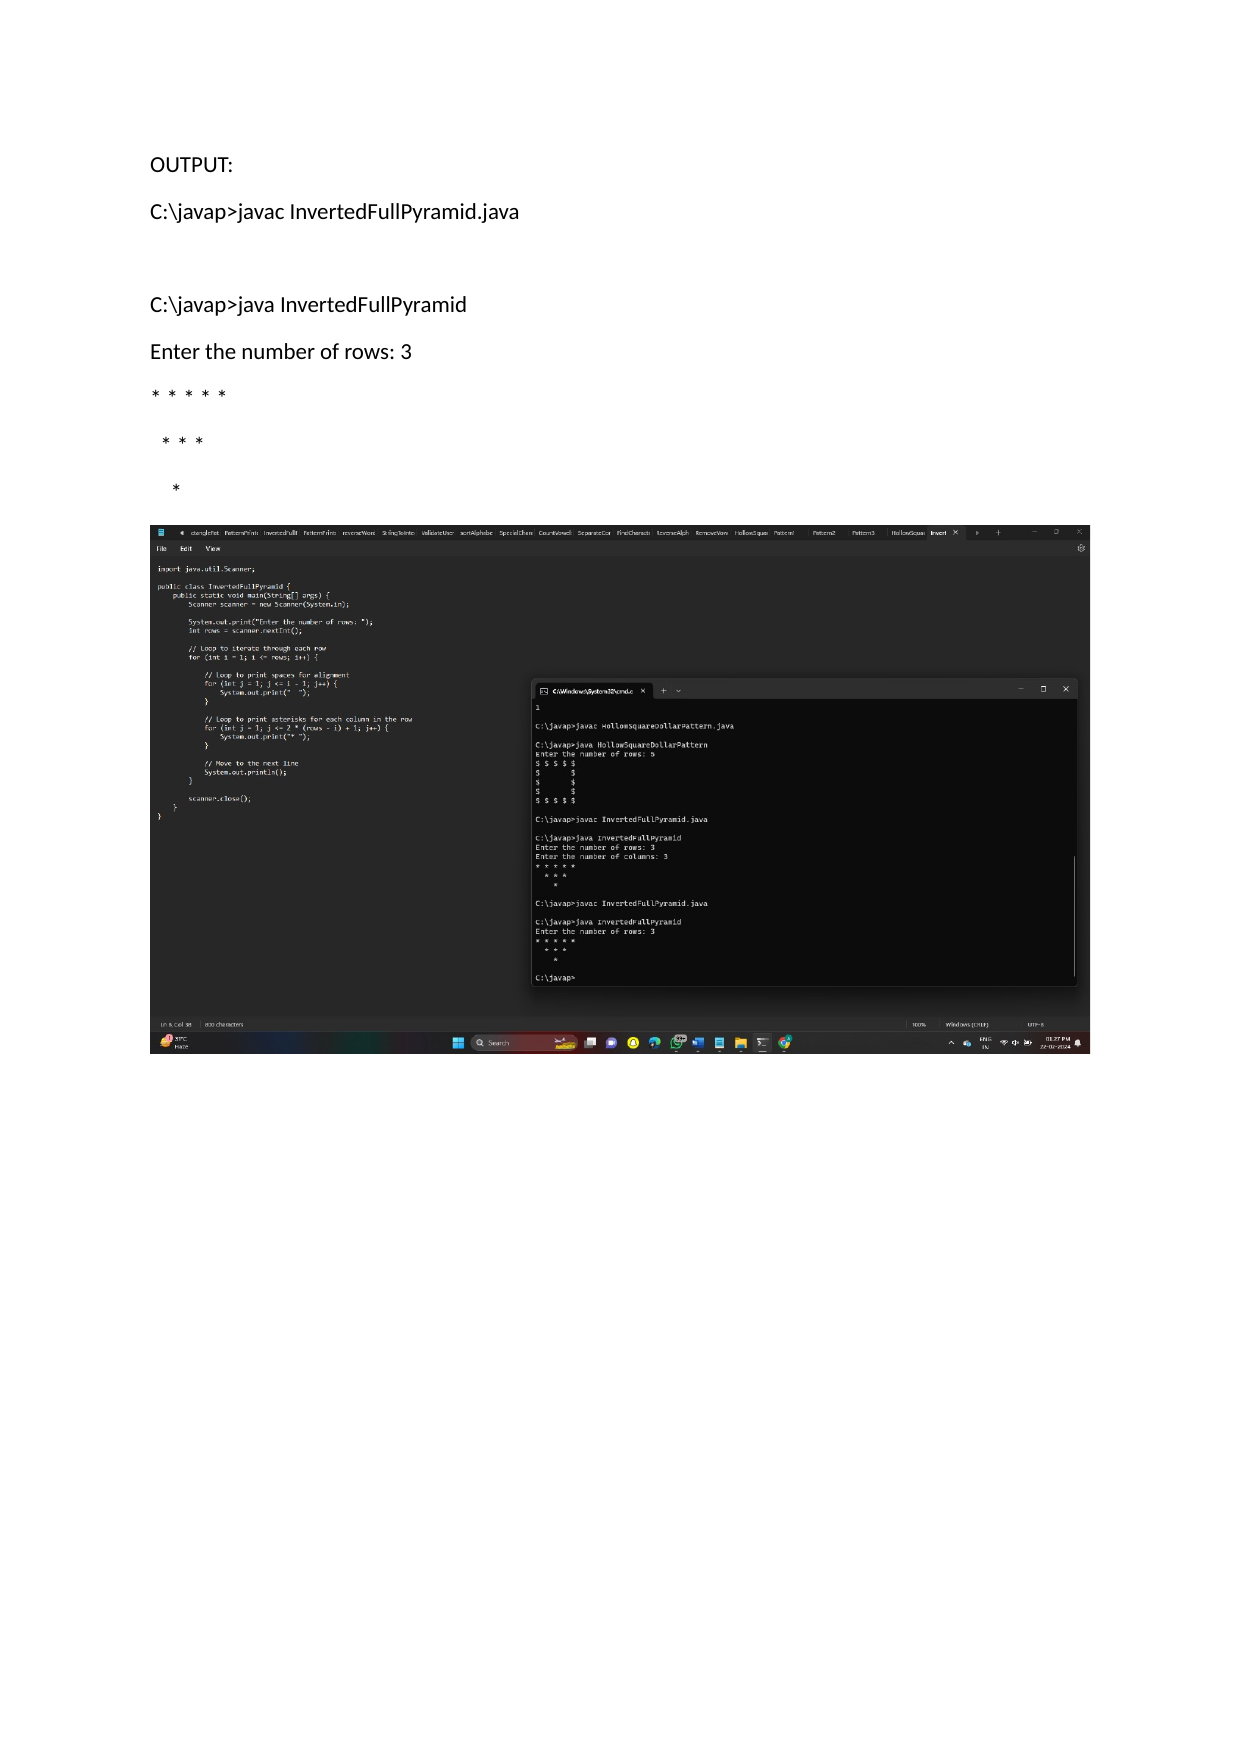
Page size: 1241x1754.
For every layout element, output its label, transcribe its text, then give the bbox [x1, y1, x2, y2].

text Enter the number of rows: 3 [150, 337, 1090, 366]
text * * * * * [150, 384, 1090, 412]
text * * * [150, 431, 1090, 459]
text C:\javap>javac InvertedFullPyramid.java [150, 197, 1090, 225]
text OUTPUT: [150, 150, 1090, 178]
text * [150, 478, 1090, 506]
text C:\javap>java InvertedFullPyramid [150, 291, 1090, 319]
picture [150, 525, 1091, 1054]
